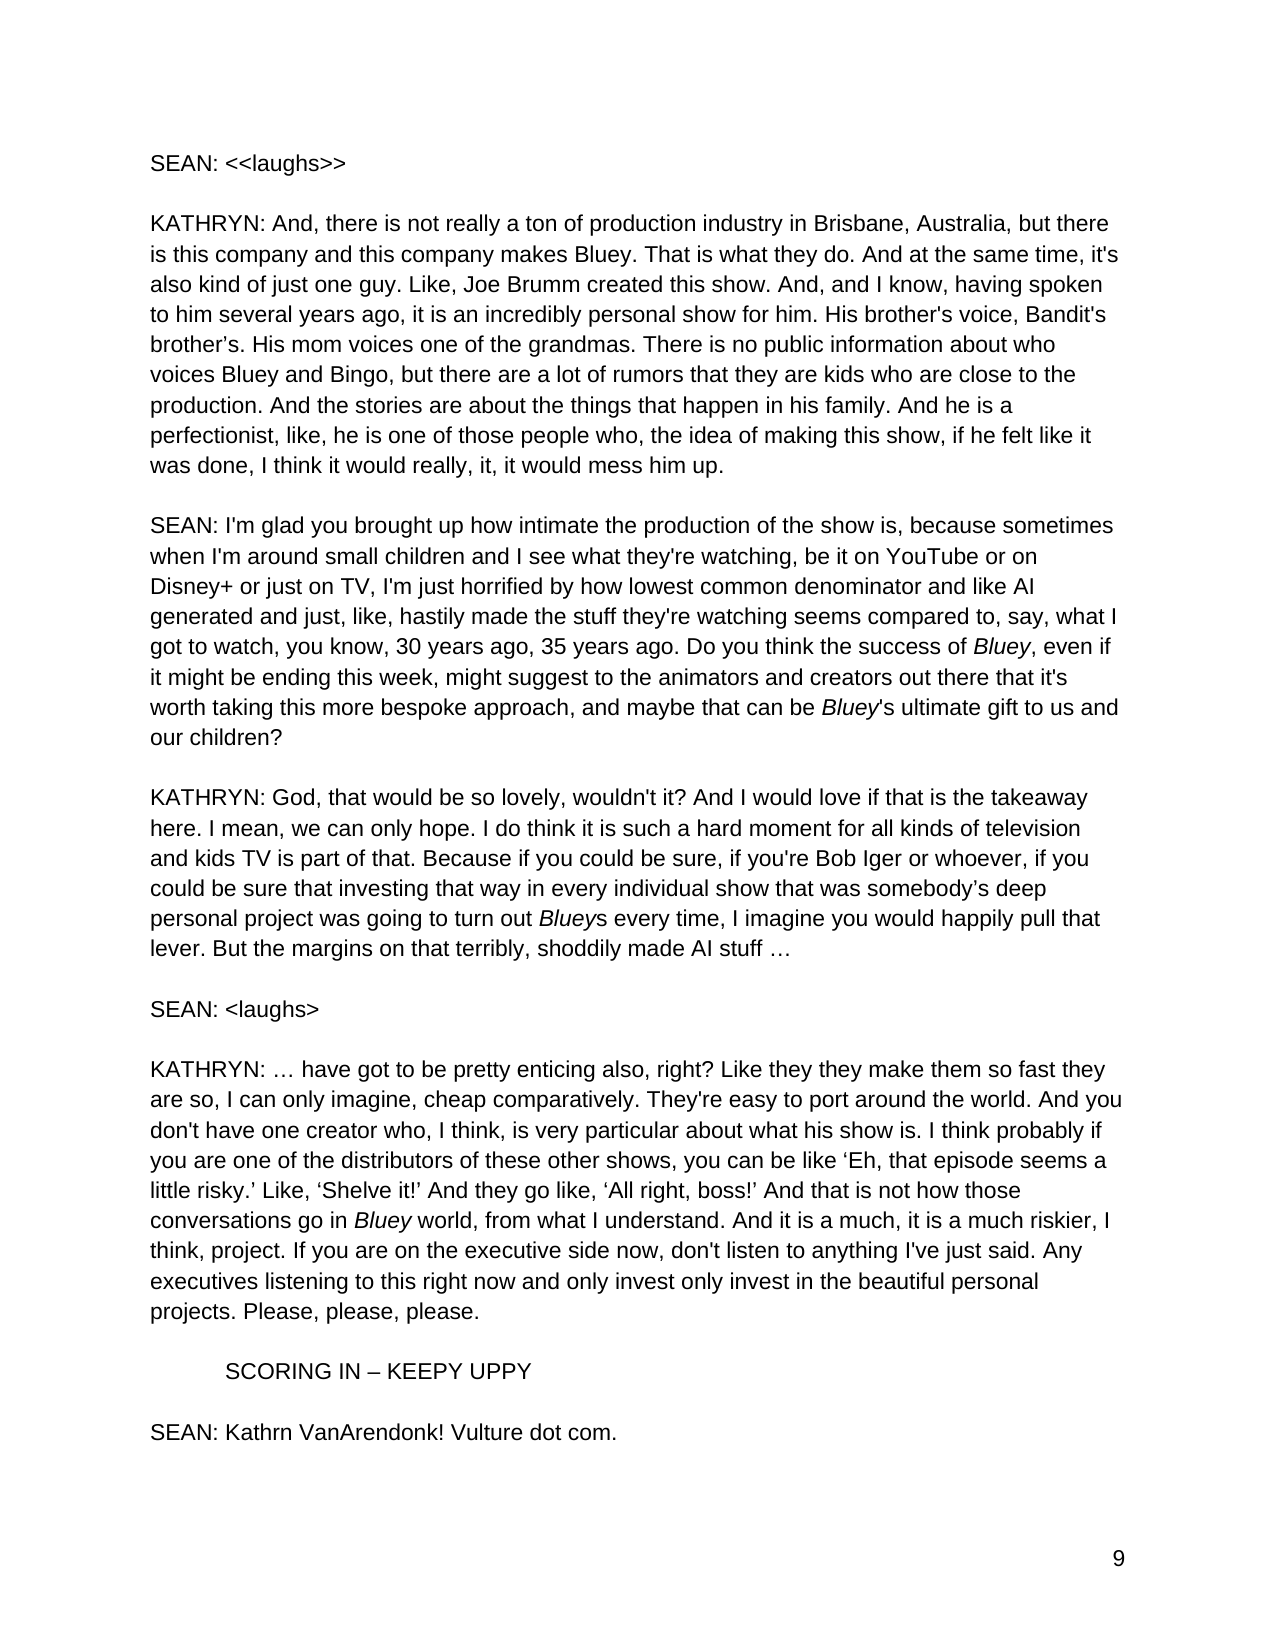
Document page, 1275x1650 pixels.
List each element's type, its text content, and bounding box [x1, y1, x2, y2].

text SEAN: I'm glad you brought up how intimate the production of the show is, because sometimes when I'm around small children and I see what they're watching, be it on YouTube or on Disney+ or just on TV, I'm just horrified by how lowest common denominator and like AI generated and just, like, hastily made the stuff they're watching seems compared to, say, what I got to watch, you know, 30 years ago, 35 years ago. Do you think the success of Bluey, even if it might be ending this week, might suggest to the animators and creators out there that it's worth taking this more bespoke approach, and maybe that can be Bluey's ultimate gift to us and our children? [150, 512, 1125, 750]
text KATHRYN: God, that would be so lovely, wouldn't it? And I would love if that is the takeaway here. I mean, we can only hope. I do think it is such a hard moment for all kinds of television and kids TV is part of that. Because if you could be sure, if you're Bob Iger or whoever, if you could be sure that investing that way in every individual show that was somebody’s deep personal project was going to turn out Blueys every time, I imagine you would happily pull that lever. But the margins on that terribly, shoddily made AI stuff … SEAN: <laughs> KATHRYN: … have got to be pretty enticing also, right? Like they they make them so fast they are so, I can only imagine, cheap comparatively. They're easy to port around the world. And you don't have one creator who, I think, is very particular about what his show is. I think probably if you are one of the distributors of these other shows, you can be like ‘Eh, that episode seems a little risky.’ Like, ‘Shelve it!’ And they go like, ‘All right, boss!’ And that is not how those conversations go in Bluey world, from what I understand. And it is a much, it is a much riskier, I think, project. If you are on the executive side now, don't listen to anything I've just said. Any executives listening to this right now and only invest only invest in the beautiful personal projects. Please, please, please. [150, 784, 1125, 1324]
text SCORING IN – KEEPY UPPY [150, 1358, 1125, 1385]
text KATHRYN: And, there is not really a ton of production industry in Brisbane, Australia, but there is this company and this company makes Bluey. That is what they do. And at the same time, it's also kind of just one guy. Like, Joe Brumm created this show. And, and I know, having spoken to him several years ago, it is an incredibly personal show for him. His brother's voice, Bandit's brother’s. His mom voices one of the grandmas. There is no public information about who voices Bluey and Bingo, but there are a lot of rumors that they are kids who are close to the production. And the stories are about the things that happen in his family. And he is a perfectionist, like, he is one of those people who, the idea of making this show, if he felt like it was done, I think it would really, it, it would mess him up. [150, 210, 1125, 478]
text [150, 1419, 1125, 1475]
text SEAN: <<laughs>> [150, 150, 1125, 176]
